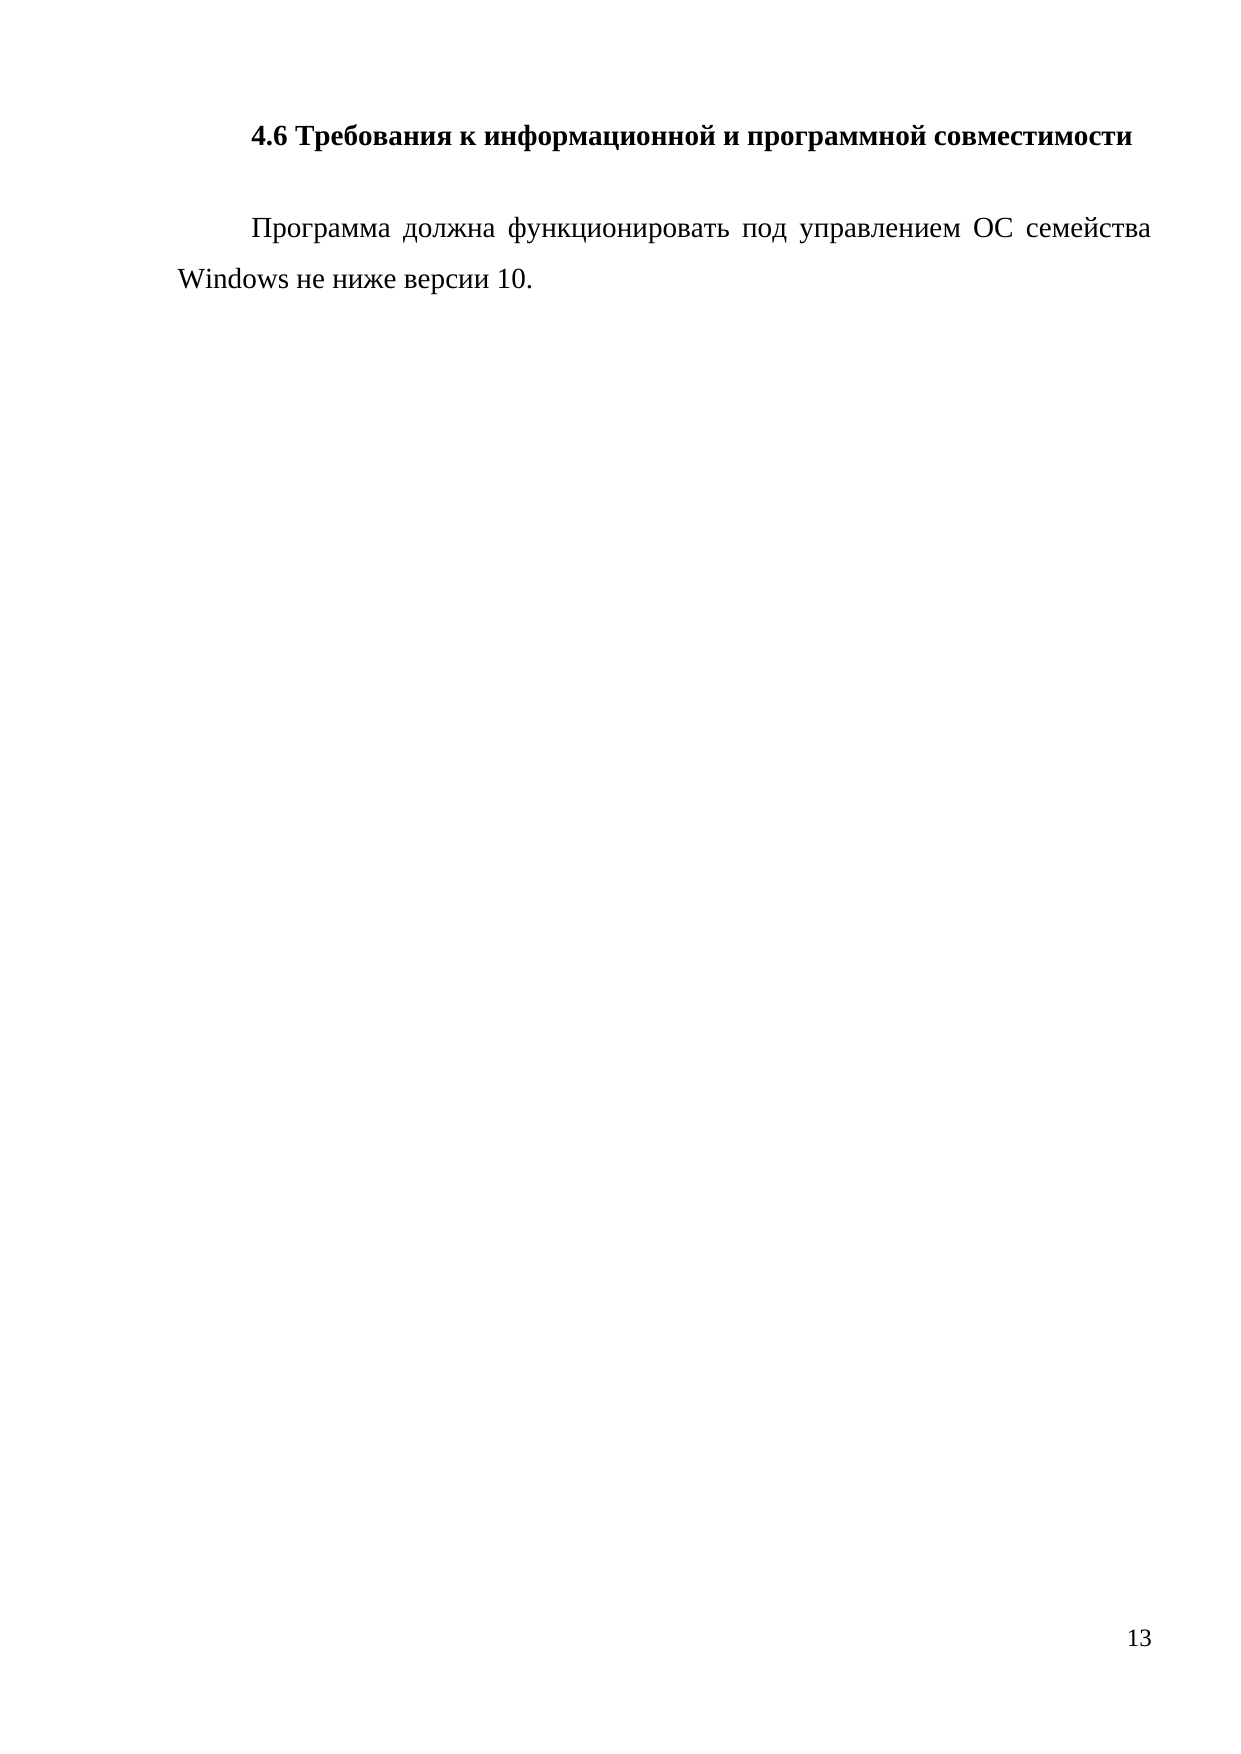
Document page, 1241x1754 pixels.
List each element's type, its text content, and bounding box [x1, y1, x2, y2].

text Программа должна функционировать под управлением ОС семейства Windows не ниже версии 10. [177, 211, 1152, 294]
text 4.6 Требования к информационной и программной совместимости [177, 118, 1152, 152]
